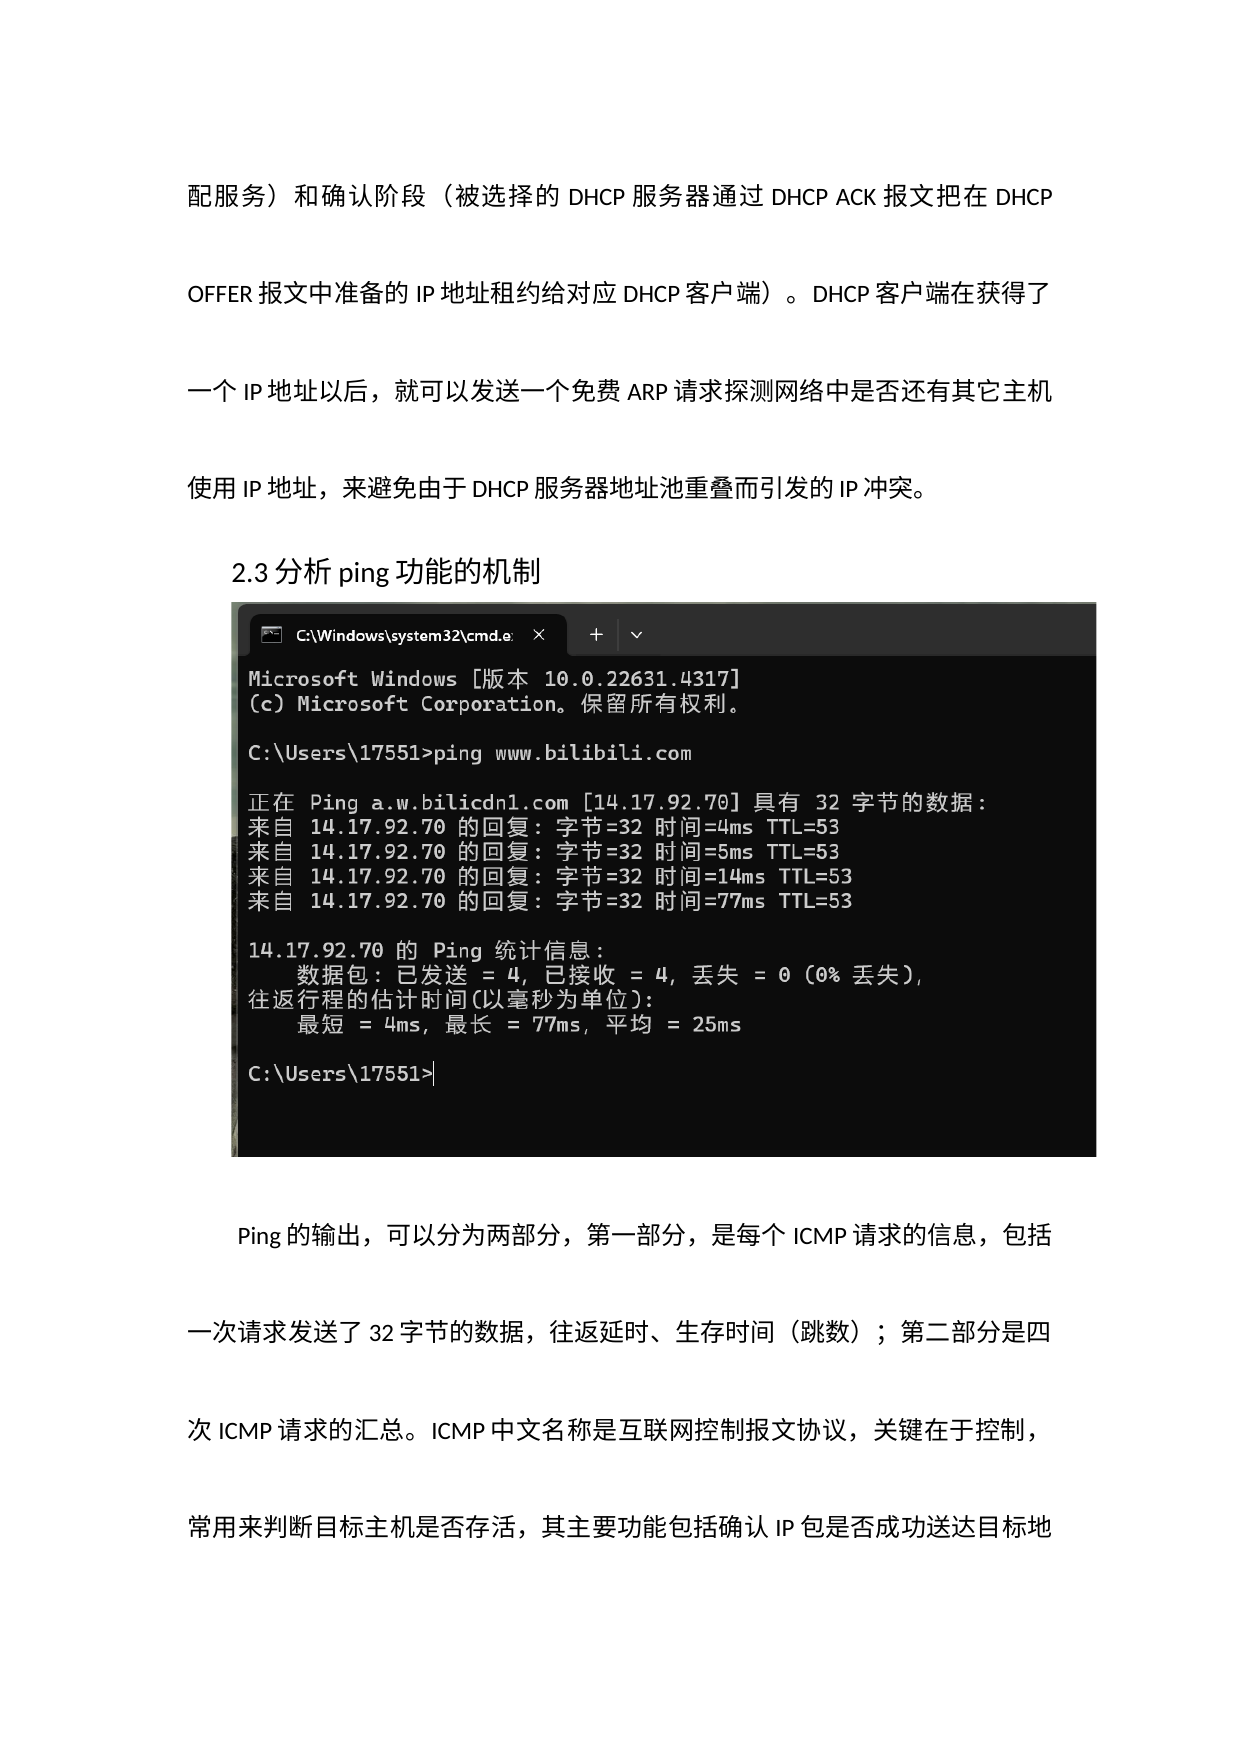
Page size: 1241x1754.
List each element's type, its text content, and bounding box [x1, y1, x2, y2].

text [187, 162, 1053, 519]
picture [231, 602, 1097, 1157]
text 2.3分析ping功能的机制 [187, 538, 1053, 603]
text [187, 1201, 1053, 1558]
